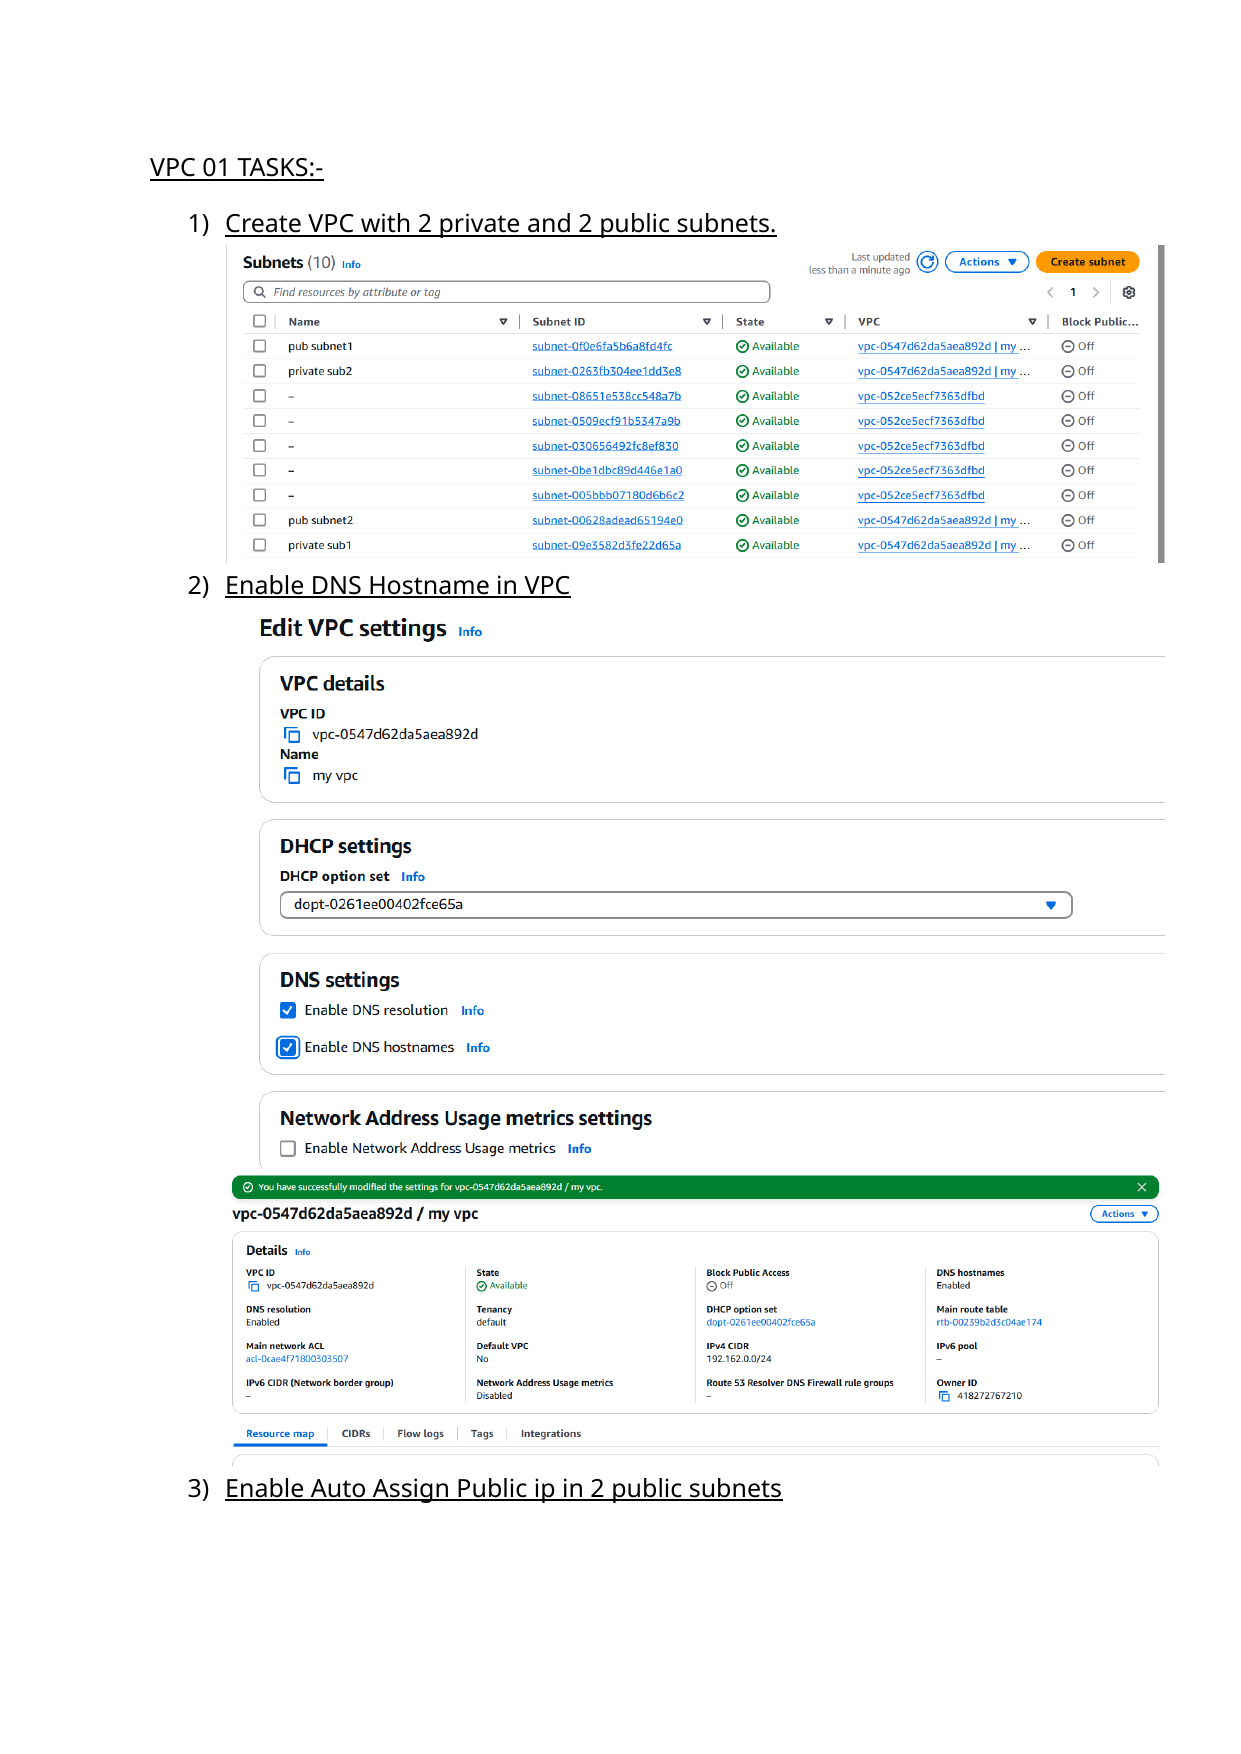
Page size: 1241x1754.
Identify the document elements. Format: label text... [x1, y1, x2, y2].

picture [225, 606, 1166, 1169]
picture [225, 1173, 1166, 1466]
list Create VPC with 2 private and 2 public subnets. [187, 206, 1090, 240]
text VPC 01 TASKS:- [150, 150, 1090, 184]
list Enable Auto Assign Public ip in 2 public subnets [187, 1471, 1090, 1505]
list Enable DNS Hostname in VPC [187, 568, 1090, 602]
picture [225, 245, 1166, 563]
